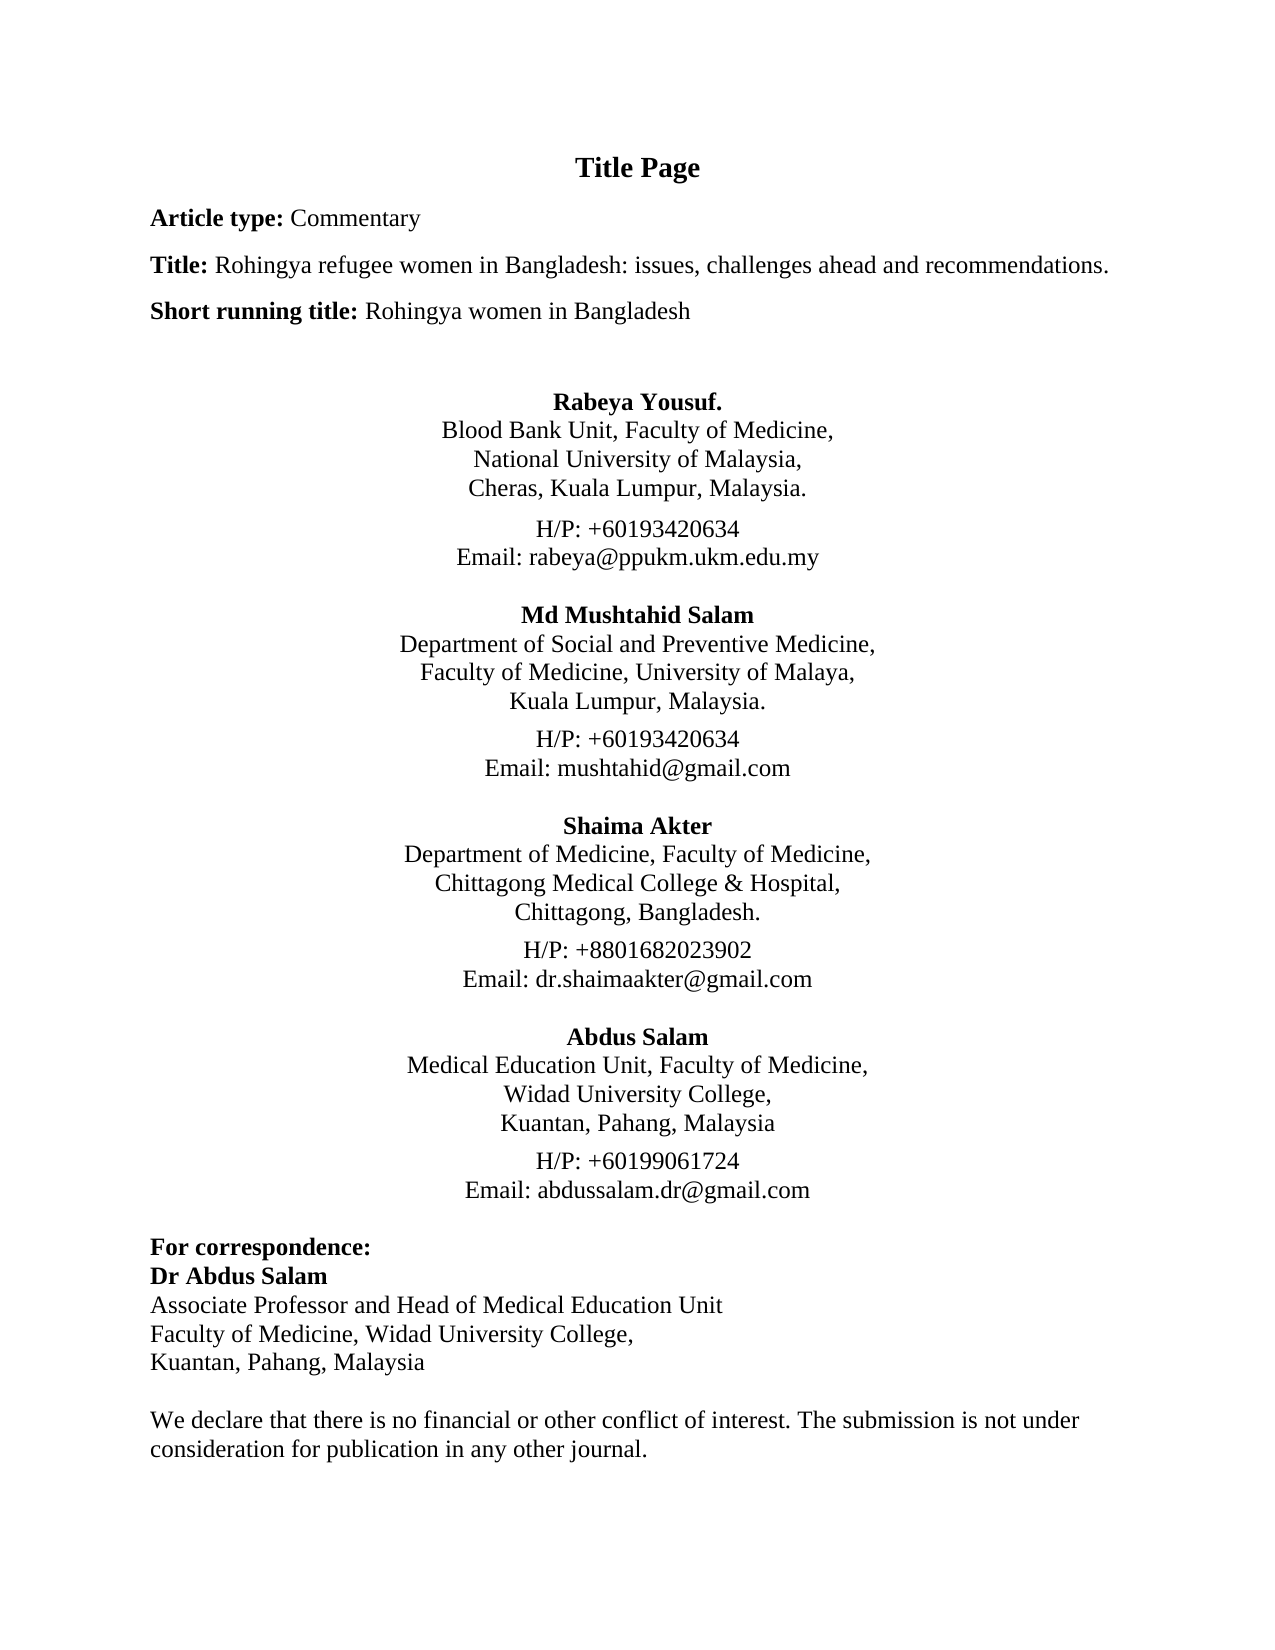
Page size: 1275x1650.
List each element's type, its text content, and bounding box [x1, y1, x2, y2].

text Chittagong, Bangladesh. [150, 897, 1125, 926]
text Department of Social and Preventive Medicine, [150, 629, 1125, 657]
text Faculty of Medicine, University of Malaya, [150, 657, 1125, 686]
text Faculty of Medicine, Widad University College, [150, 1319, 1181, 1347]
text Shaima Akter [150, 811, 1125, 839]
text H/P: +60193420634 [150, 514, 1125, 542]
text Abdus Salam [150, 1022, 1125, 1050]
text Article type: Commentary [150, 203, 1125, 232]
text For correspondence: [150, 1232, 1181, 1261]
text H/P: +8801682023902 [150, 935, 1125, 964]
text Blood Bank Unit, Faculty of Medicine, [150, 416, 1125, 444]
text Kuala Lumpur, Malaysia. [150, 686, 1125, 715]
text Short running title: Rohingya women in Bangladesh [150, 296, 1125, 325]
text Email: rabeya@ppukm.ukm.edu.my [150, 542, 1125, 571]
text Email: abdussalam.dr@gmail.com [150, 1175, 1125, 1204]
text Email: dr.shaimaakter@gmail.com [150, 964, 1125, 993]
text Medical Education Unit, Faculty of Medicine, [150, 1050, 1125, 1079]
text Kuantan, Pahang, Malaysia [150, 1108, 1125, 1137]
text Kuantan, Pahang, Malaysia [150, 1347, 1181, 1376]
text Email: mushtahid@gmail.com [150, 753, 1125, 782]
text We declare that there is no financial or other conflict of interest. The submission is not under consideration for publication in any other journal. [150, 1405, 1125, 1462]
text Widad University College, [150, 1079, 1125, 1108]
text Title: Rohingya refugee women in Bangladesh: issues, challenges ahead and recommendations. [150, 251, 1125, 279]
text Dr Abdus Salam [150, 1261, 1181, 1290]
text Department of Medicine, Faculty of Medicine, [150, 839, 1125, 868]
text National University of Malaysia, [150, 444, 1125, 473]
text H/P: +60199061724 [150, 1146, 1125, 1175]
text Chittagong Medical College & Hospital, [150, 868, 1125, 897]
text Cheras, Kuala Lumpur, Malaysia. [150, 473, 1125, 502]
text Rabeya Yousuf. [150, 387, 1125, 416]
text Md Mushtahid Salam [150, 600, 1125, 629]
text H/P: +60193420634 [150, 724, 1125, 753]
text Title Page [150, 150, 1125, 183]
text Associate Professor and Head of Medical Education Unit [150, 1290, 1181, 1319]
